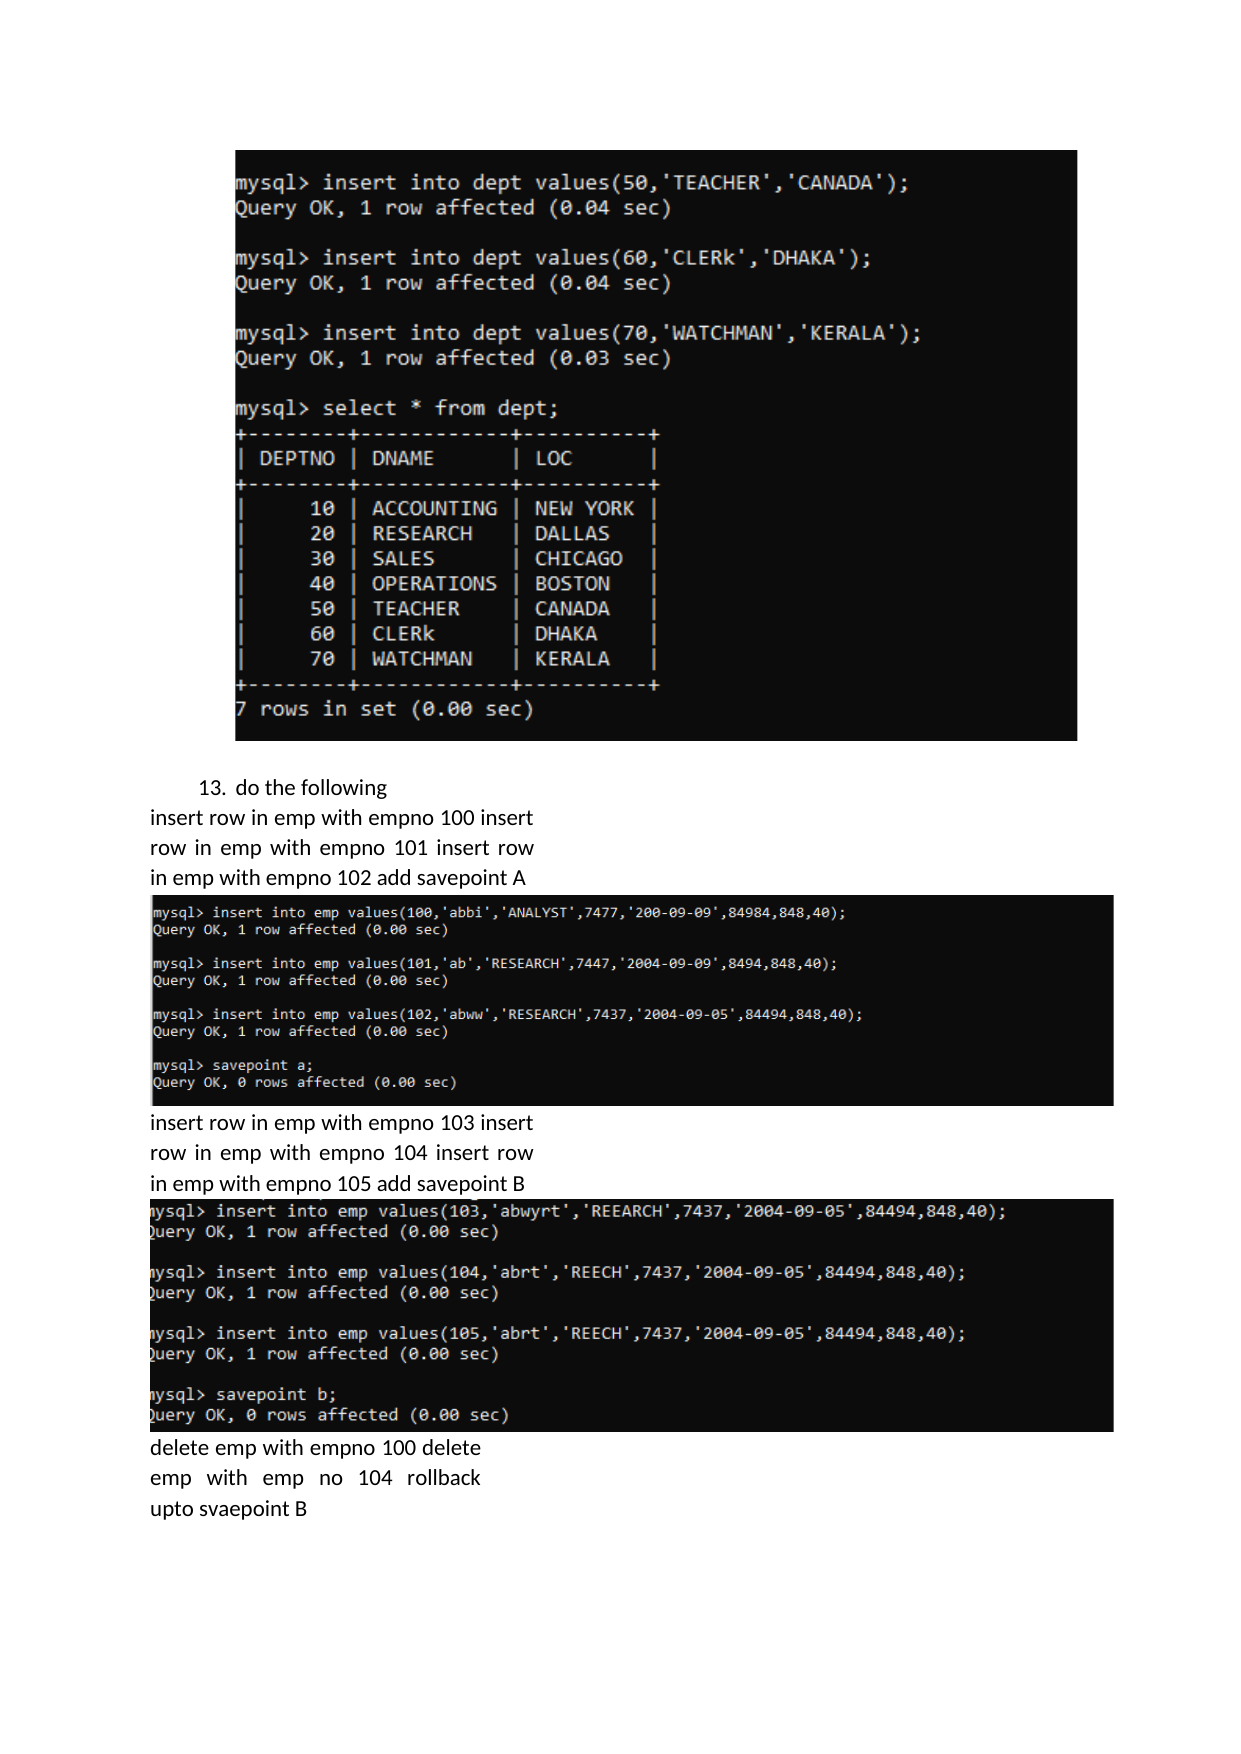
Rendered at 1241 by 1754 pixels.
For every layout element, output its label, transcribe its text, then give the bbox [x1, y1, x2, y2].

list do the following [198, 773, 1090, 801]
text insert row in emp with empno 103 insert row in emp with empno 104 insert row in emp with empno 105 add savepoint B [150, 1108, 534, 1197]
picture [150, 1199, 1114, 1432]
text insert row in emp with empno 100 insert row in emp with empno 101 insert row in emp with empno 102 add savepoint A [150, 803, 535, 892]
text delete emp with empno 100 delete emp with emp no 104 rollback upto svaepoint B [150, 1433, 482, 1522]
picture [150, 895, 1114, 1106]
picture [235, 150, 1078, 741]
